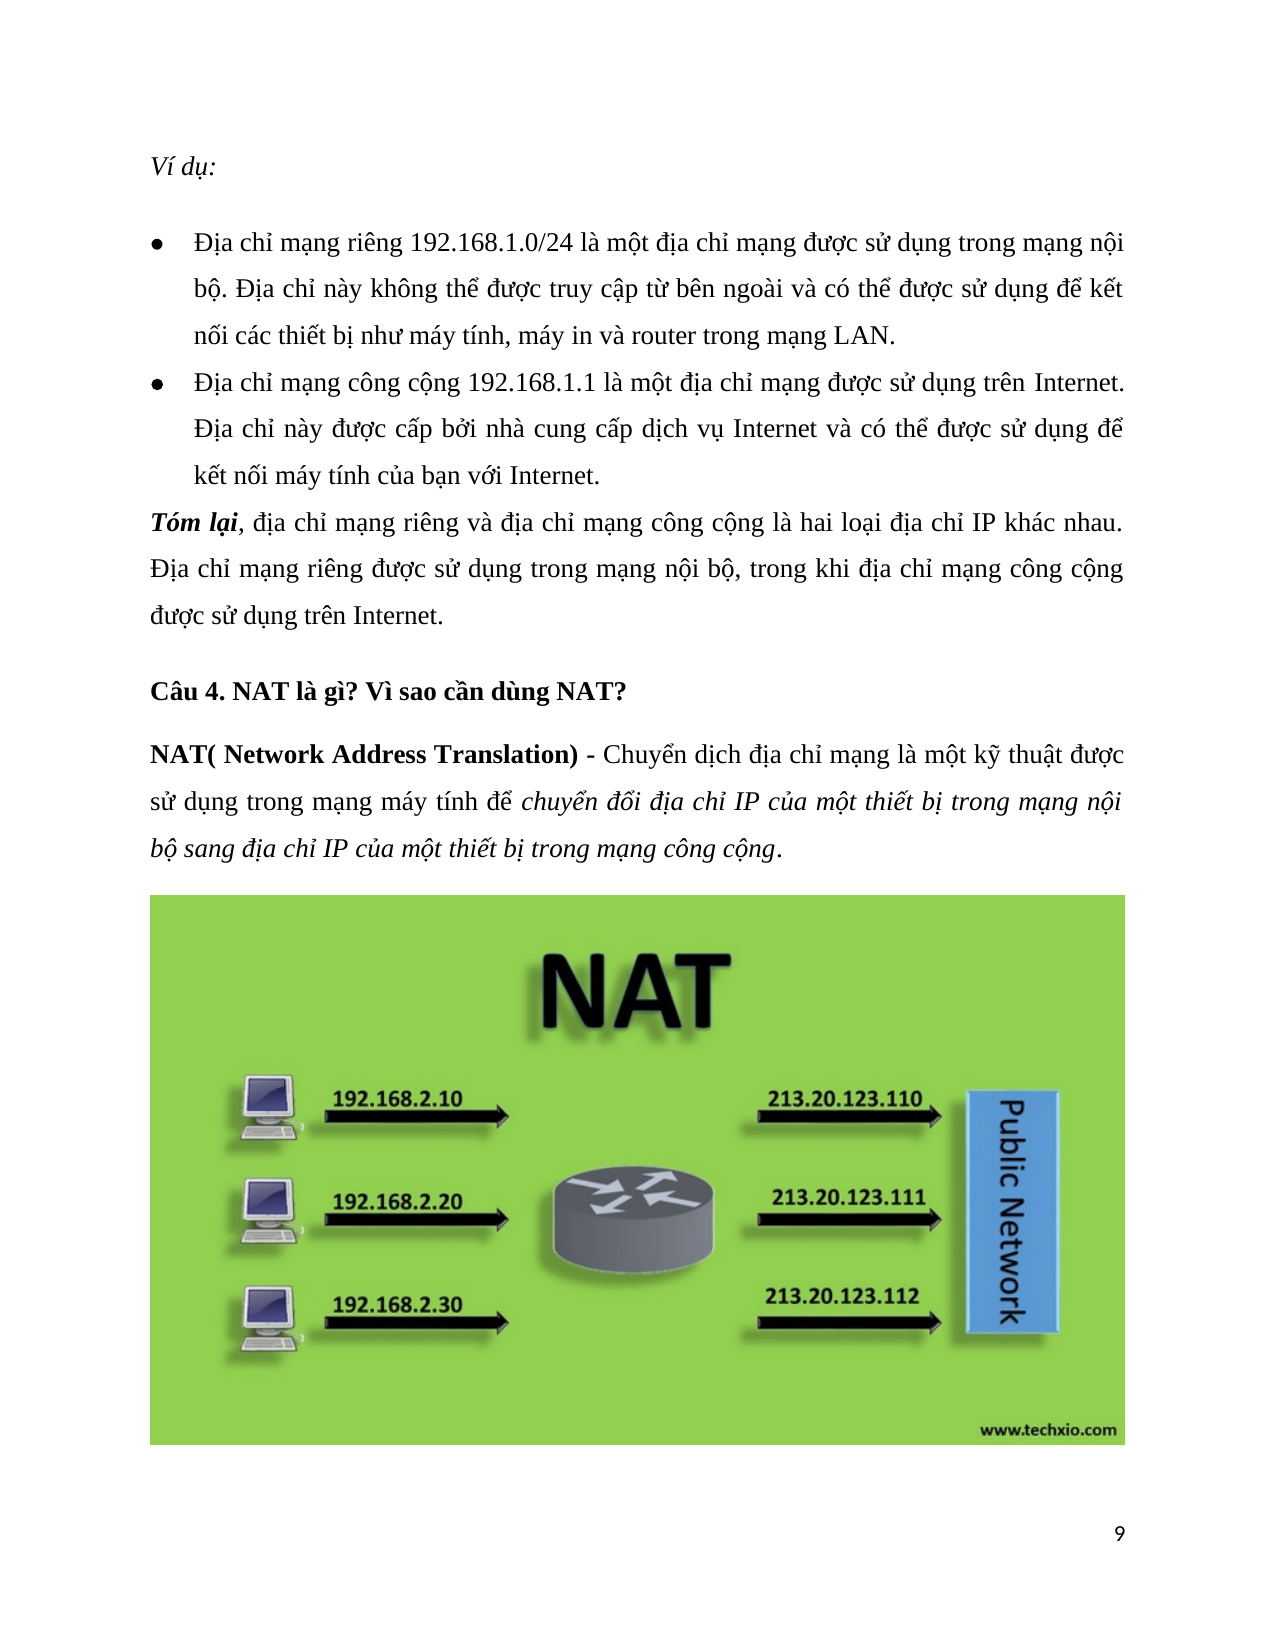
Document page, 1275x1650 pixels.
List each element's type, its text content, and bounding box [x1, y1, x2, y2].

picture [150, 895, 1125, 1445]
text NAT( Network Address Translation) - Chuyển dịch địa chỉ mạng là một kỹ thuật được sử dụng trong mạng máy tính để chuyển đổi địa chỉ IP của một thiết bị trong mạng nội bộ sang địa chỉ IP của một thiết bị trong mạng công cộng. [150, 738, 1125, 863]
text Câu 4. NAT là gì? Vì sao cần dùng NAT? [150, 675, 1125, 706]
text Ví dụ: [150, 150, 1125, 181]
list Tóm lại, địa chỉ mạng riêng và địa chỉ mạng công cộng là hai loại địa chỉ IP khác nhau. Địa chỉ mạng riêng được sử dụng trong mạng nội bộ, trong khi địa chỉ mạng công cộng được sử dụng trên Internet. [150, 506, 1125, 630]
list Địa chỉ mạng công cộng 192.168.1.1 là một địa chỉ mạng được sử dụng trên Internet. Địa chỉ này được cấp bởi nhà cung cấp dịch vụ Internet và có thể được sử dụng để kết nối máy tính của bạn với Internet. [150, 366, 1125, 490]
list Địa chỉ mạng riêng 192.168.1.0/24 là một địa chỉ mạng được sử dụng trong mạng nội bộ. Địa chỉ này không thể được truy cập từ bên ngoài và có thể được sử dụng để kết nối các thiết bị như máy tính, máy in và router trong mạng LAN. [150, 226, 1125, 350]
